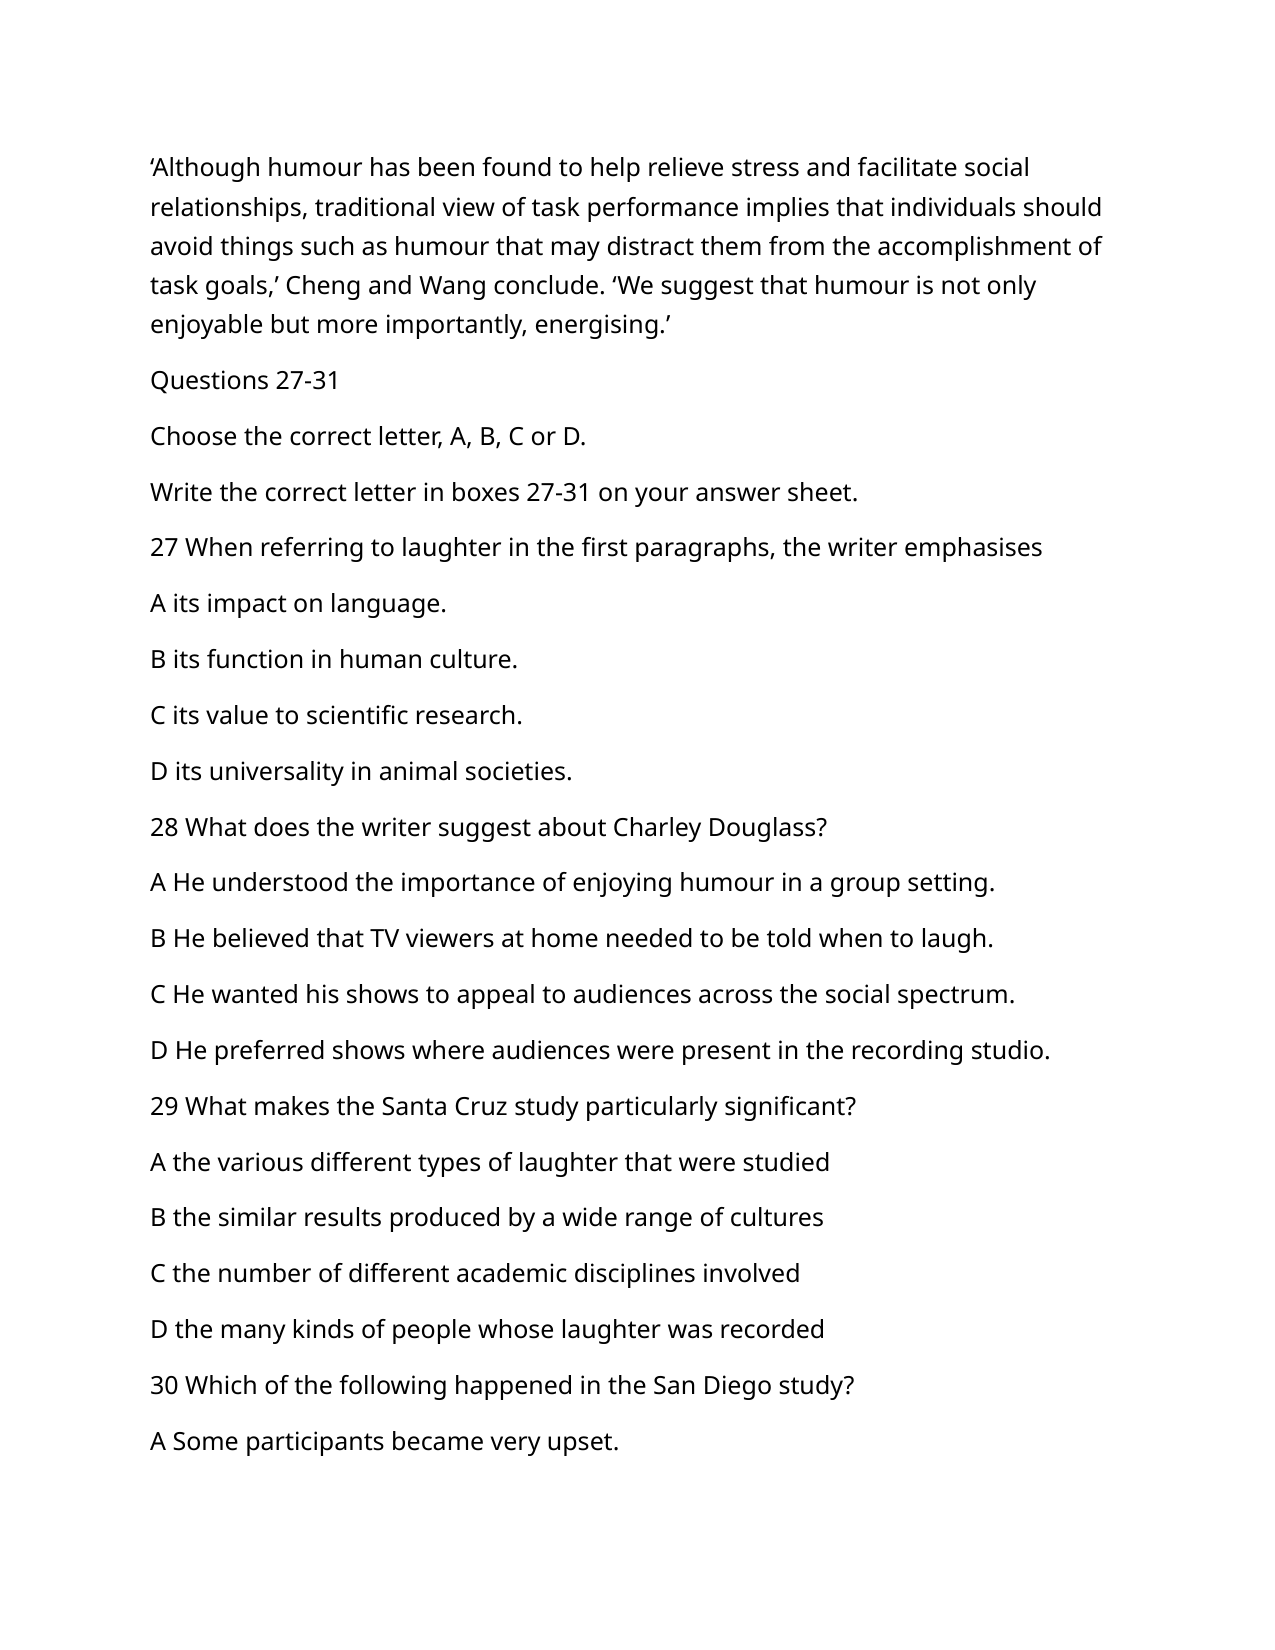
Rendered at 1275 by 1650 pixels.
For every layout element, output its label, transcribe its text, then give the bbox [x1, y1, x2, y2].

text C its value to scientific research. [150, 697, 1125, 732]
text A its impact on language. [150, 586, 1125, 620]
text D the many kinds of people whose laughter was recorded [150, 1312, 1125, 1346]
text Choose the correct letter, A, B, C or D. [150, 418, 1125, 452]
text B He believed that TV viewers at home needed to be told when to laugh. [150, 921, 1125, 955]
text A He understood the importance of enjoying humour in a group setting. [150, 865, 1125, 899]
text ‘Although humour has been found to help relieve stress and facilitate social relationships, traditional view of task performance implies that individuals should avoid things such as humour that may distract them from the accomplishment of task goals,’ Cheng and Wang conclude. ‘We suggest that humour is not only enjoyable but more importantly, energising.’ [150, 150, 1125, 341]
text 29 What makes the Santa Cruz study particularly significant? [150, 1088, 1125, 1122]
text C He wanted his shows to appeal to audiences across the social spectrum. [150, 977, 1125, 1011]
text B the similar results produced by a wide range of cultures [150, 1200, 1125, 1234]
text 28 What does the writer suggest about Charley Douglass? [150, 809, 1125, 843]
text Questions 27-31 [150, 362, 1125, 397]
text 27 When referring to laughter in the first paragraphs, the writer emphasises [150, 530, 1125, 564]
text C the number of different academic disciplines involved [150, 1256, 1125, 1290]
text D its universality in animal societies. [150, 753, 1125, 787]
text A Some participants became very upset. [150, 1423, 1125, 1457]
text 30 Which of the following happened in the San Diego study? [150, 1367, 1125, 1402]
text Write the correct letter in boxes 27-31 on your answer sheet. [150, 474, 1125, 508]
text D He preferred shows where audiences were present in the recording studio. [150, 1032, 1125, 1067]
text A the various different types of laughter that were studied [150, 1144, 1125, 1178]
text B its function in human culture. [150, 642, 1125, 676]
